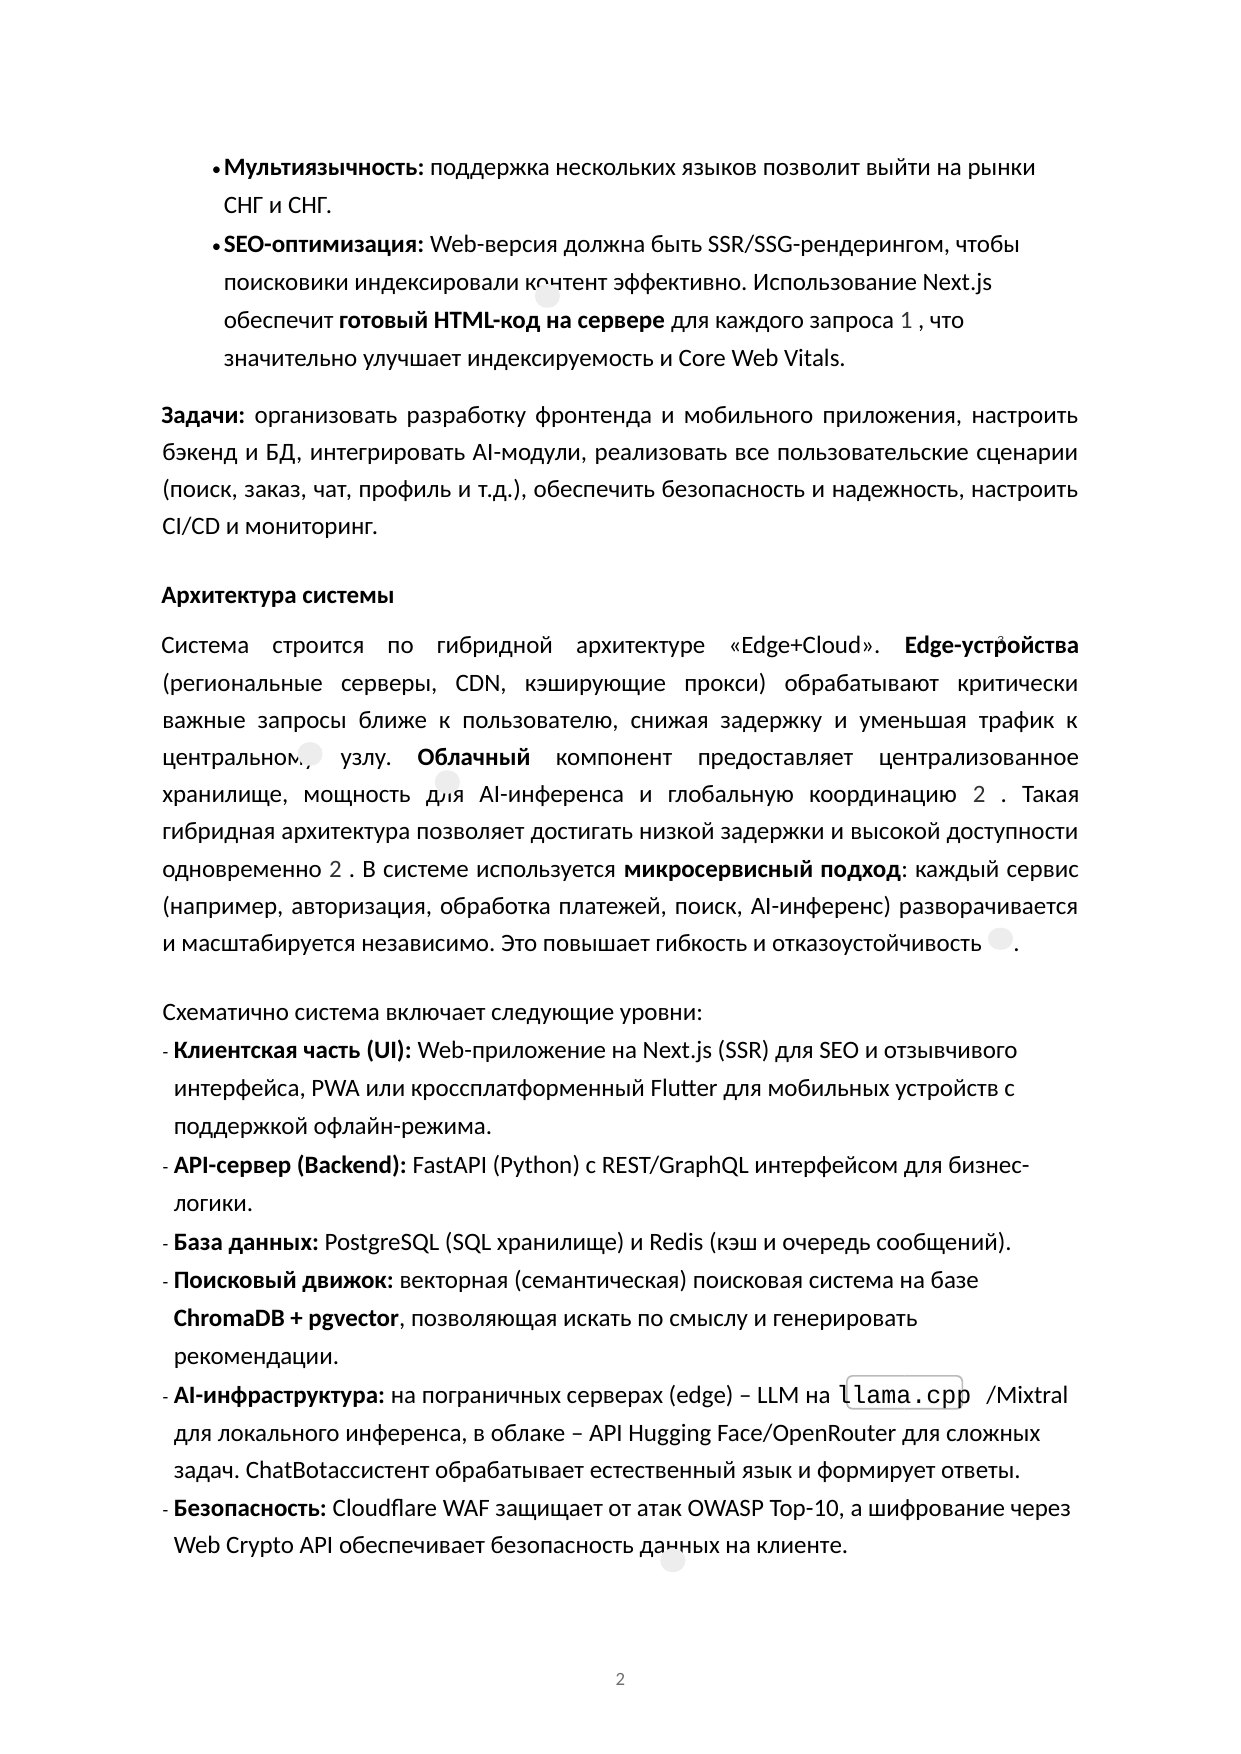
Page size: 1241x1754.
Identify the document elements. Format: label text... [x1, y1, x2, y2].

subtitle Архитектура системы [161, 579, 1078, 609]
list SEO-оптимизация: Web-версия должна быть SSR/SSG-рендерингом, чтобы поисковики индексировали контент эффективно. Использование Next.js обеспечит готовый HTML-код на сервере для каждого запроса 1 , что значительно улучшает индексируемость и Core Web Vitals. [212, 228, 1077, 373]
list База данных: PostgreSQL (SQL хранилище) и Redis (кэш и очередь сообщений). [162, 1226, 1077, 1256]
list Клиентская часть (UI): Web-приложение на Next.js (SSR) для SEO и отзывчивого интерфейса, PWA или кроссплатформенный Flutter для мобильных устройств с поддержкой офлайн-режима. [162, 1034, 1077, 1141]
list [162, 1492, 1077, 1560]
text Система строится по гибридной архитектуре «Edge+Cloud». Edge-устройства (региональные серверы, CDN, кэширующие прокси) обрабатывают критически важные запросы ближе к пользователю, снижая задержку и уменьшая трафик к центральному узлу. Облачный компонент предоставляет централизованное хранилище, мощность для AI-инференса и глобальную координацию 2 . Такая гибридная архитектура позволяет достигать низкой задержки и высокой доступности одновременно 2 . В системе используется микросервисный подход: каждый сервис (например, авторизация, обработка платежей, поиск, AI-инференс) разворачивается и масштабируется независимо. Это повышает гибкость и отказоустойчивость . [161, 629, 1079, 958]
text Задачи: организовать разработку фронтенда и мобильного приложения, настроить бэкенд и БД, интегрировать AI-модули, реализовать все пользовательские сценарии (поиск, заказ, чат, профиль и т.д.), обеспечить безопасность и надежность, настроить CI/CD и мониторинг. [161, 399, 1079, 541]
text Схематично система включает следующие уровни: [162, 996, 1077, 1026]
list Поисковый движок: векторная (семантическая) поисковая система на базе ChromaDB + pgvector, позволяющая искать по смыслу и генерировать рекомендации. [162, 1264, 1077, 1371]
list Мультиязычность: поддержка нескольких языков позволит выйти на рынки СНГ и СНГ. [212, 151, 1077, 220]
list API-сервер (Backend): FastAPI (Python) с REST/GraphQL интерфейсом для бизнес-логики. [162, 1149, 1077, 1218]
list AI-инфраструктура: на пограничных серверах (edge) – LLM на llama.cpp /Mixtral для локального инференса, в облаке – API Hugging Face/OpenRouter для сложных задач. ChatBotассистент обрабатывает естественный язык и формирует ответы. [162, 1379, 1077, 1485]
